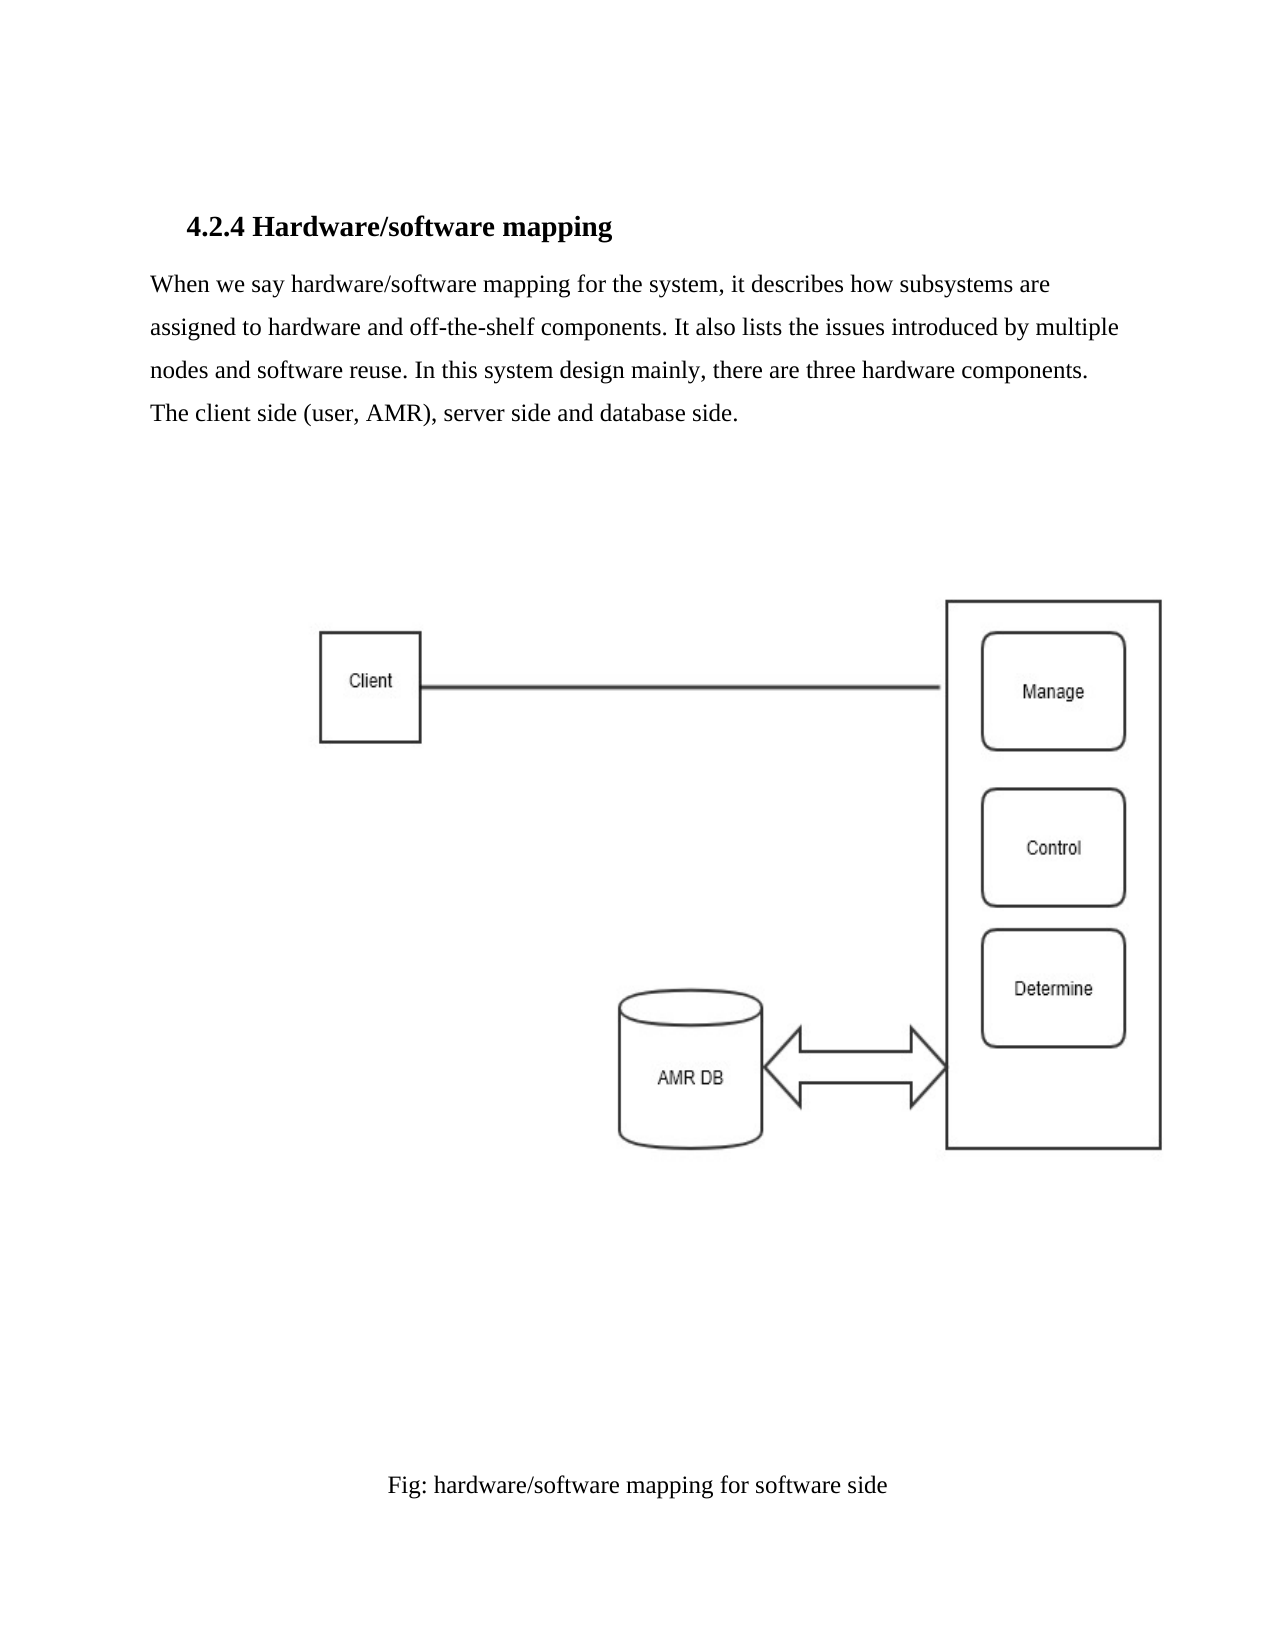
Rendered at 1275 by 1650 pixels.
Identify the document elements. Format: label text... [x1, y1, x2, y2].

text Fig: hardware/software mapping for software side [150, 1470, 1125, 1499]
picture [150, 462, 1189, 1180]
text 4.2.4 Hardware/software mapping [150, 209, 1125, 243]
text When we say hardware/software mapping for the system, it describes how subsystems are assigned to hardware and off-the-shelf components. It also lists the issues introduced by multiple nodes and software reuse. In this system design mainly, there are three hardware components. The client side (user, AMR), server side and database side. [150, 269, 1125, 427]
